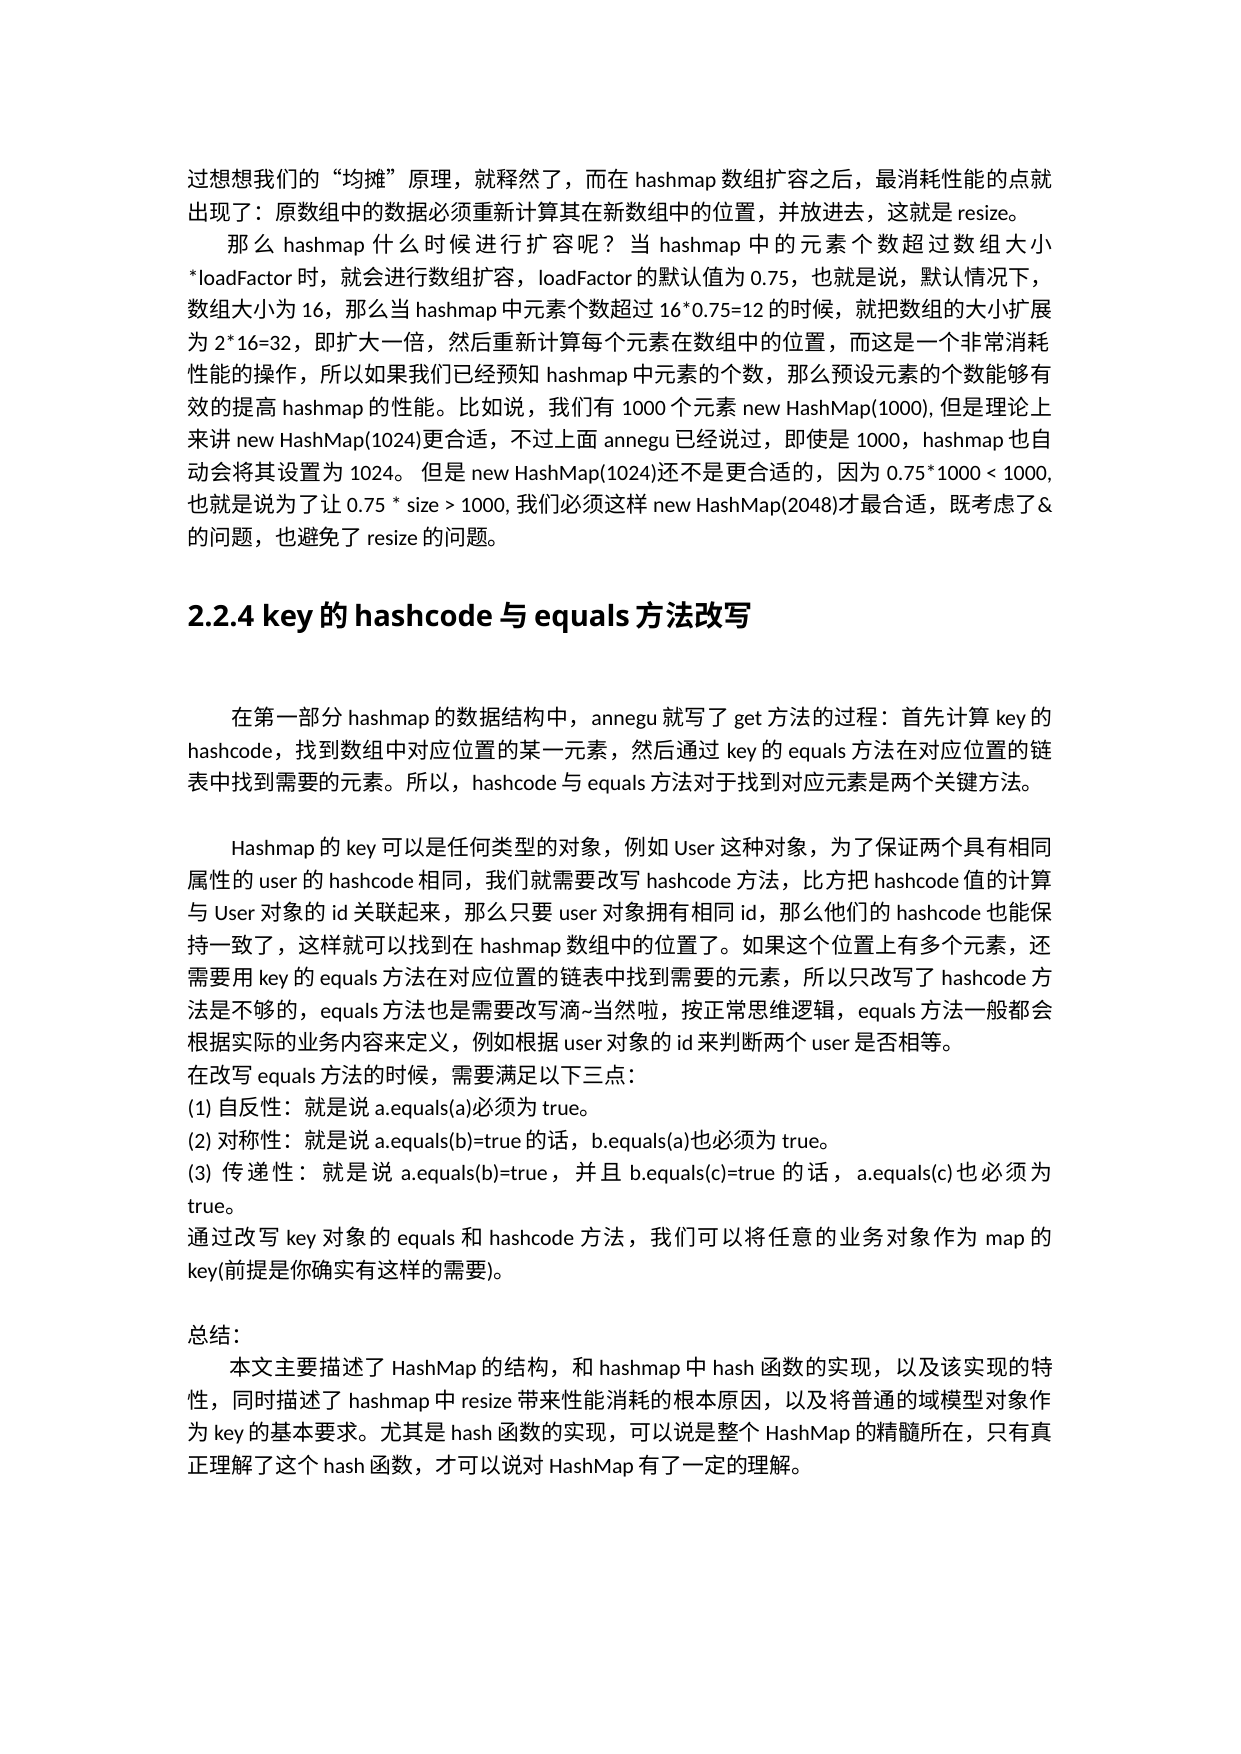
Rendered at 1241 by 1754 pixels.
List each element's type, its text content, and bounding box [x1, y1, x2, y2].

text Hashmap的key可以是任何类型的对象，例如User这种对象，为了保证两个具有相同属性的user的hashcode相同，我们就需要改写hashcode方法，比方把hashcode值的计算与User对象的id关联起来，那么只要user对象拥有相同id，那么他们的hashcode也能保持一致了，这样就可以找到在hashmap数组中的位置了。如果这个位置上有多个元素，还需要用key的equals方法在对应位置的链表中找到需要的元素，所以只改写了hashcode方法是不够的，equals方法也是需要改写滴~当然啦，按正常思维逻辑，equals方法一般都会根据实际的业务内容来定义，例如根据user对象的id来判断两个user是否相等。 在改写equals方法的时候，需要满足以下三点： (1) 自反性：就是说a.equals(a)必须为true。 (2) 对称性：就是说a.equals(b)=true的话，b.equals(a)也必须为true。 (3) 传递性：就是说a.equals(b)=true，并且b.equals(c)=true的话，a.equals(c)也必须为true。 通过改写key对象的equals和hashcode方法，我们可以将任意的业务对象作为map的key(前提是你确实有这样的需要)。 [187, 830, 1053, 1317]
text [187, 162, 1053, 552]
text 本文主要描述了HashMap的结构，和hashmap中hash函数的实现，以及该实现的特性，同时描述了hashmap中resize带来性能消耗的根本原因，以及将普通的域模型对象作为key的基本要求。尤其是hash函数的实现，可以说是整个HashMap的精髓所在，只有真正理解了这个hash函数，才可以说对HashMap有了一定的理解。 [187, 1350, 1053, 1480]
text 在第一部分hashmap的数据结构中，annegu就写了get方法的过程：首先计算key的hashcode，找到数组中对应位置的某一元素，然后通过key的equals方法在对应位置的链表中找到需要的元素。所以，hashcode与equals方法对于找到对应元素是两个关键方法。 [187, 700, 1053, 830]
subtitle 2.2.4 key的hashcode与equals方法改写 [187, 581, 1053, 646]
text 总结： [187, 1317, 1053, 1350]
